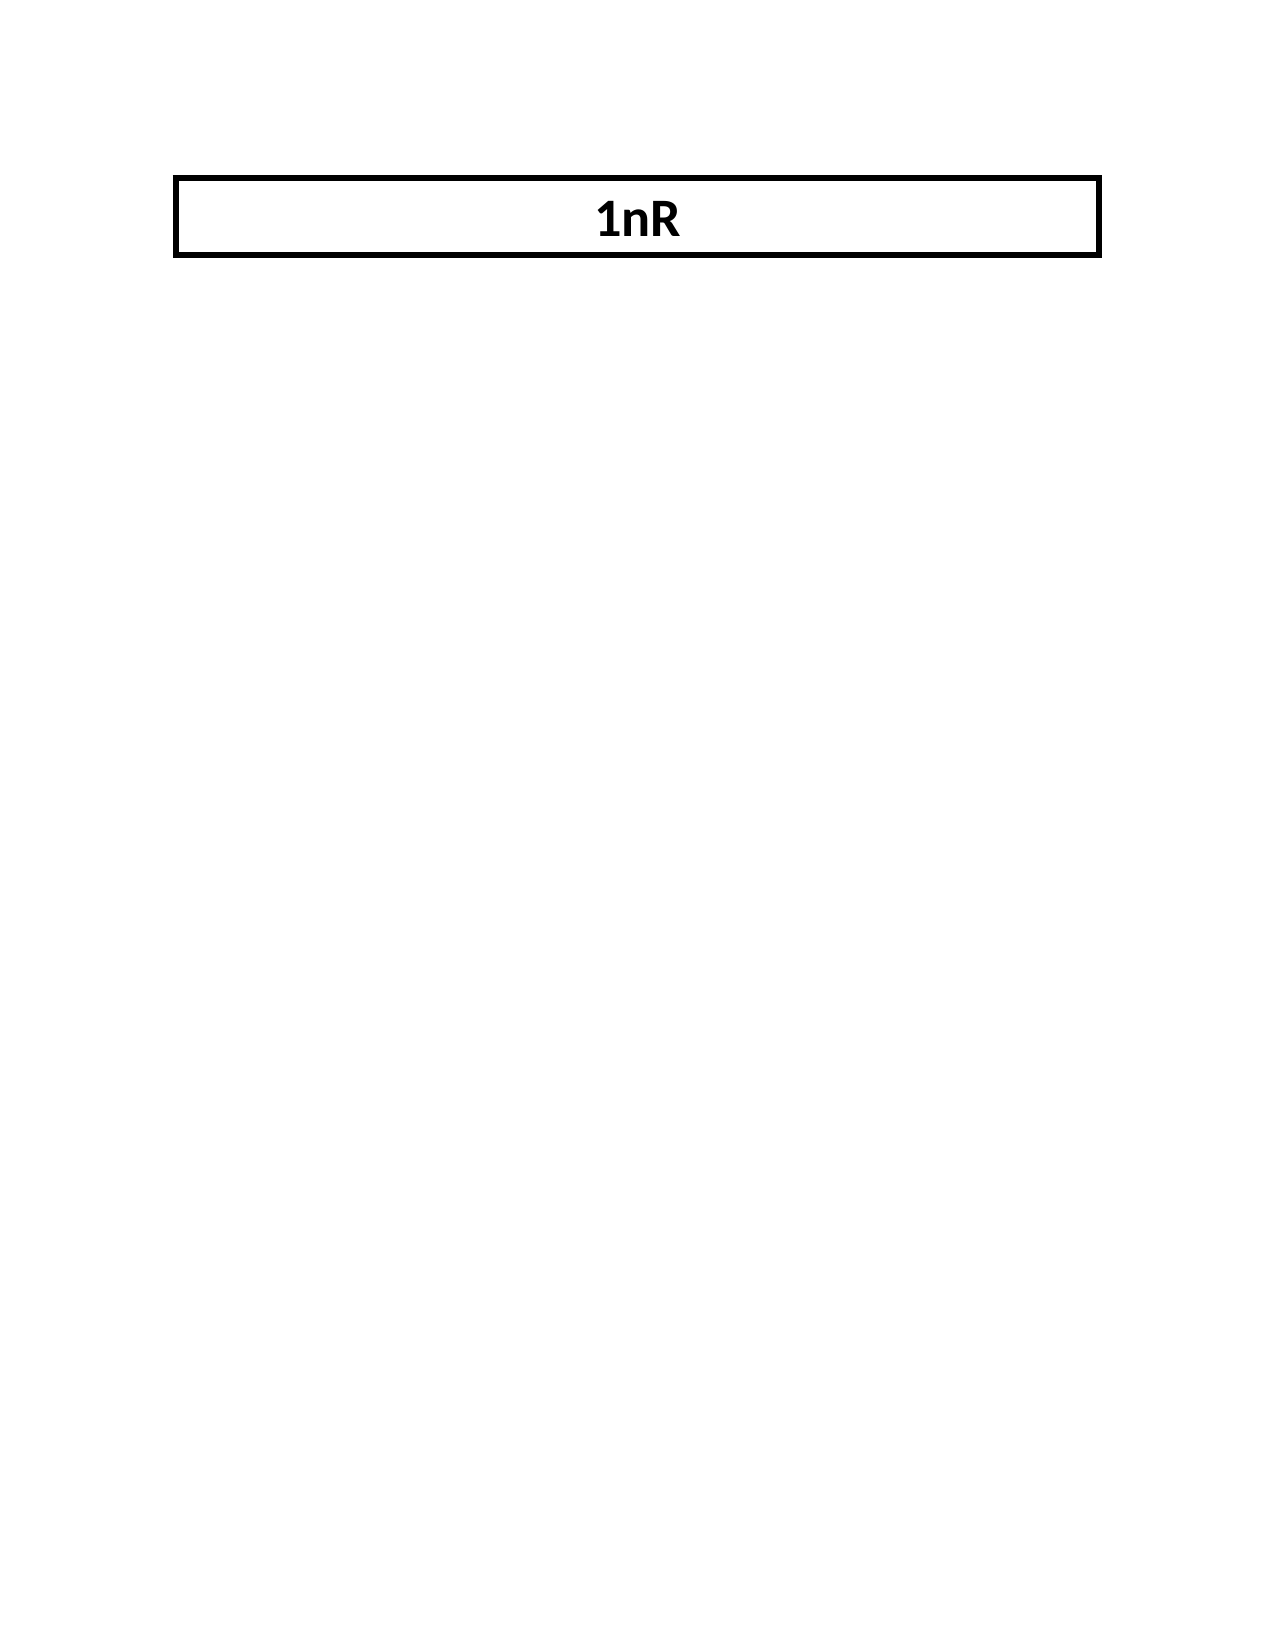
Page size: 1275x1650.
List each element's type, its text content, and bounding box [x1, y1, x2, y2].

subtitle 1nR [179, 181, 1096, 252]
